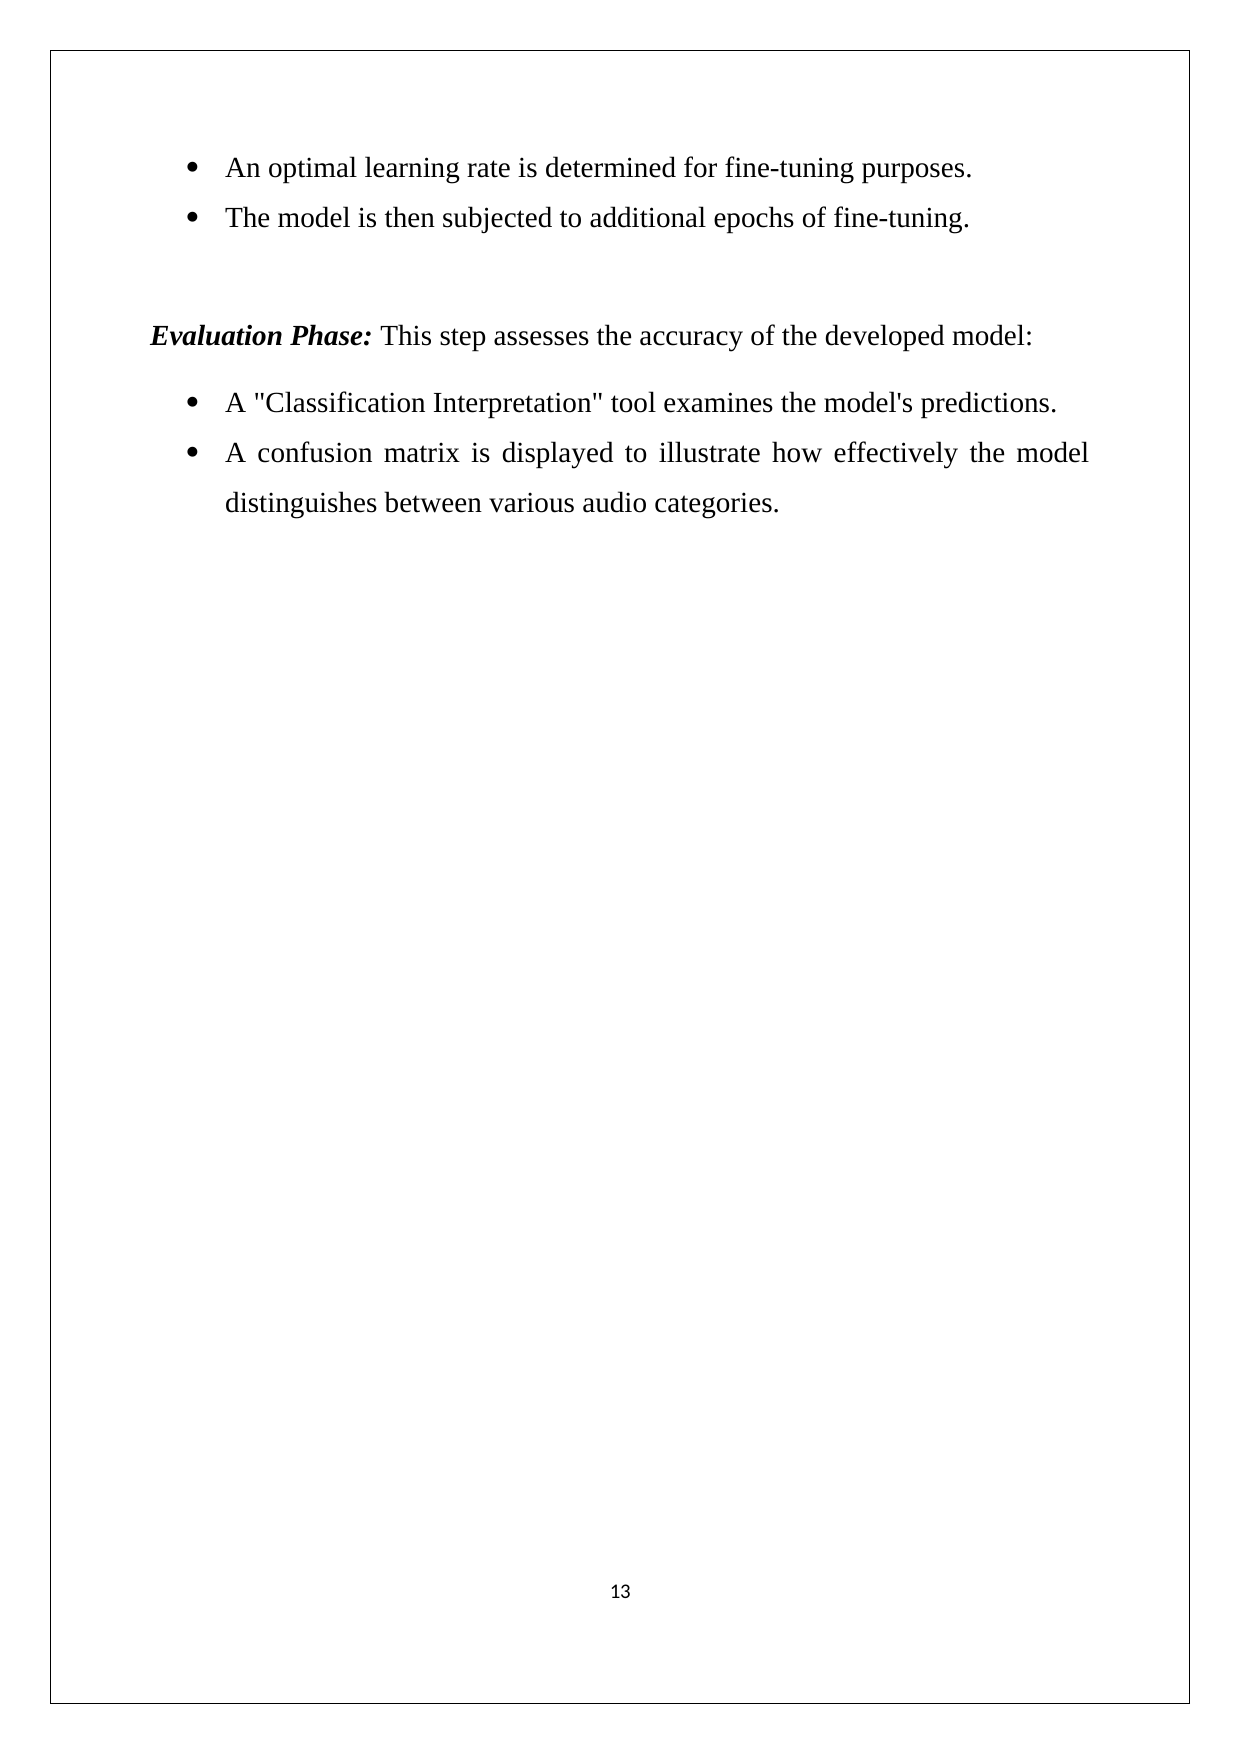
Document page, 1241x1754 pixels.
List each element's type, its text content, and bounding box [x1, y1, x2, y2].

list A confusion matrix is displayed to illustrate how effectively the model distinguishes between various audio categories. [187, 435, 1090, 519]
list The model is then subjected to additional epochs of fine-tuning. [187, 200, 1090, 234]
list A "Classification Interpretation" tool examines the model's predictions. [187, 385, 1090, 418]
text Evaluation Phase: This step assesses the accuracy of the developed model: [150, 318, 1090, 351]
list An optimal learning rate is determined for fine-tuning purposes. [187, 150, 1090, 184]
